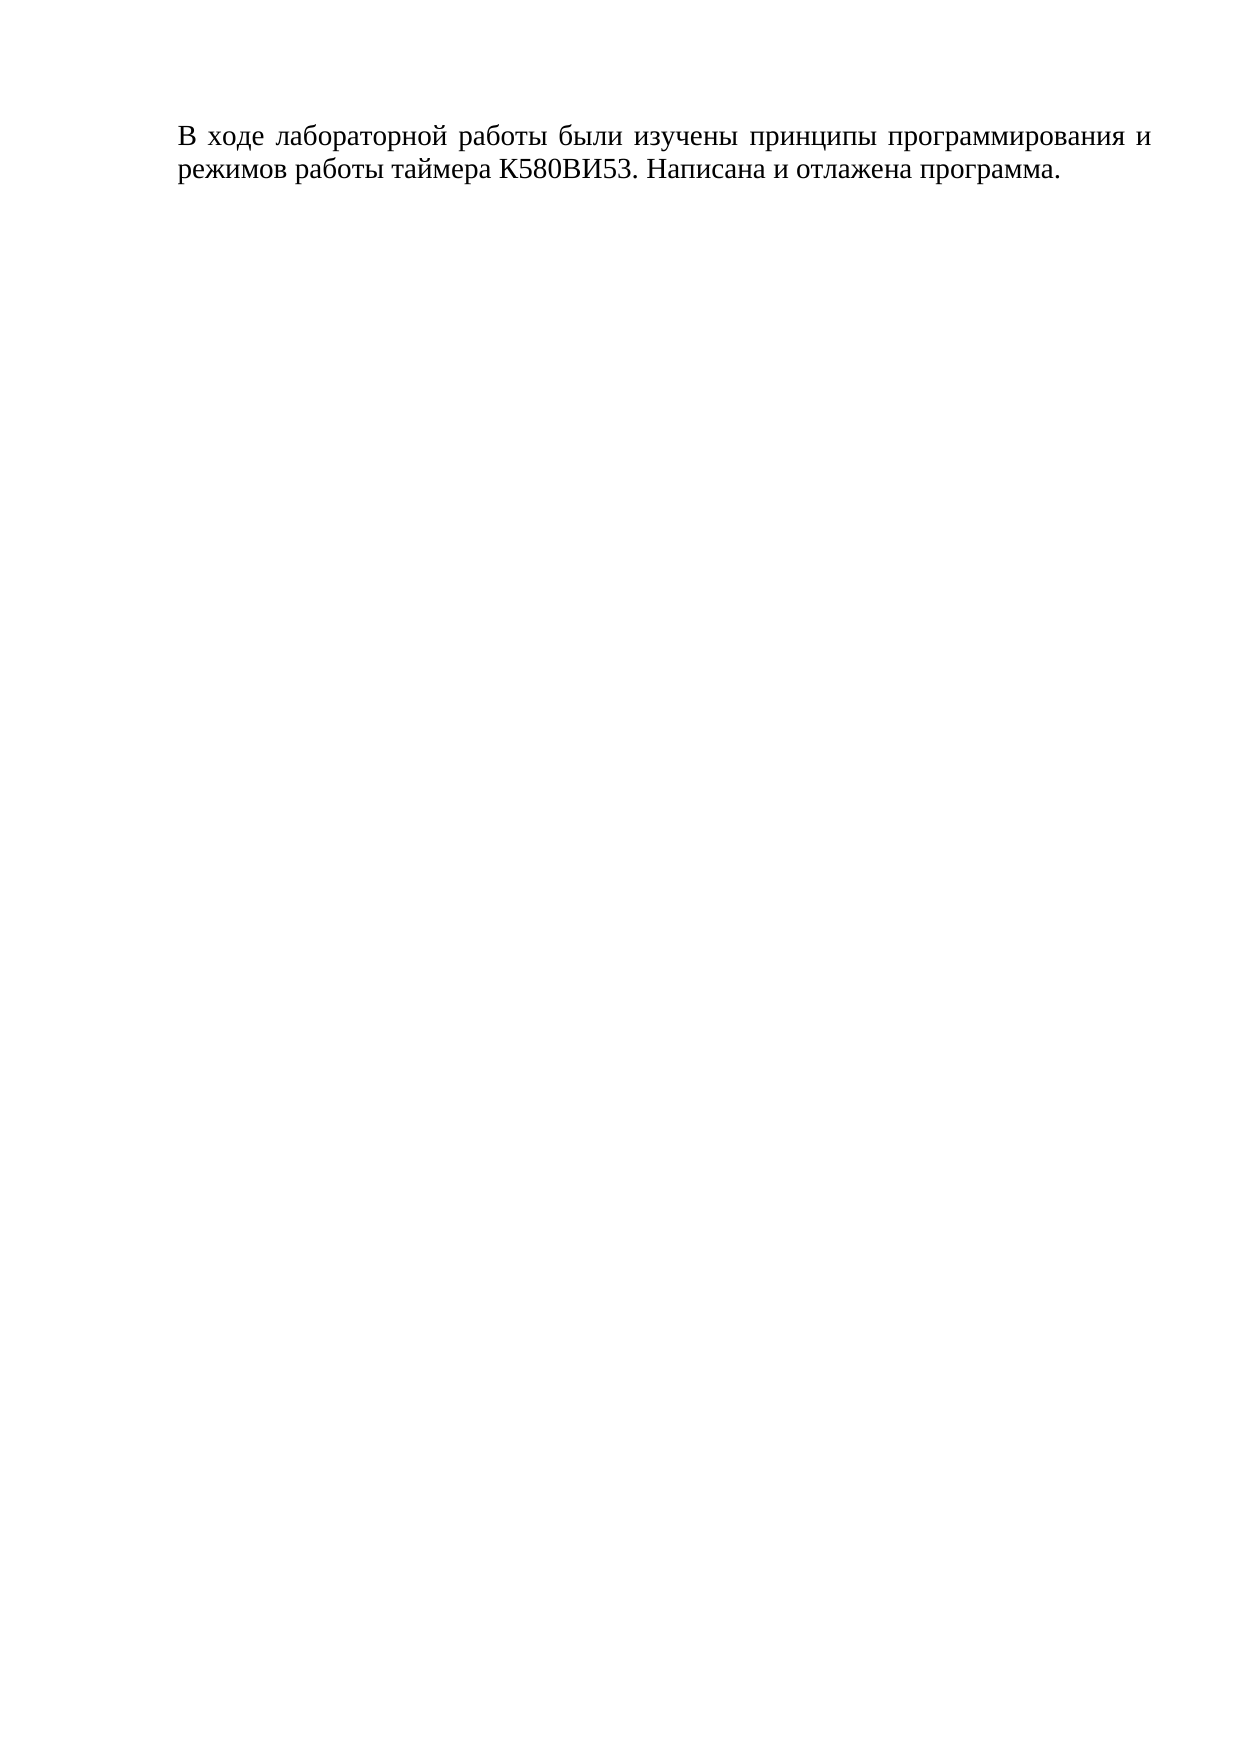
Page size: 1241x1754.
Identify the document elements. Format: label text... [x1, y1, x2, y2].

text В ходе лабораторной работы были изучены принципы программирования и режимов работы таймера К580ВИ53. Написана и отлажена программа. [177, 118, 1152, 185]
